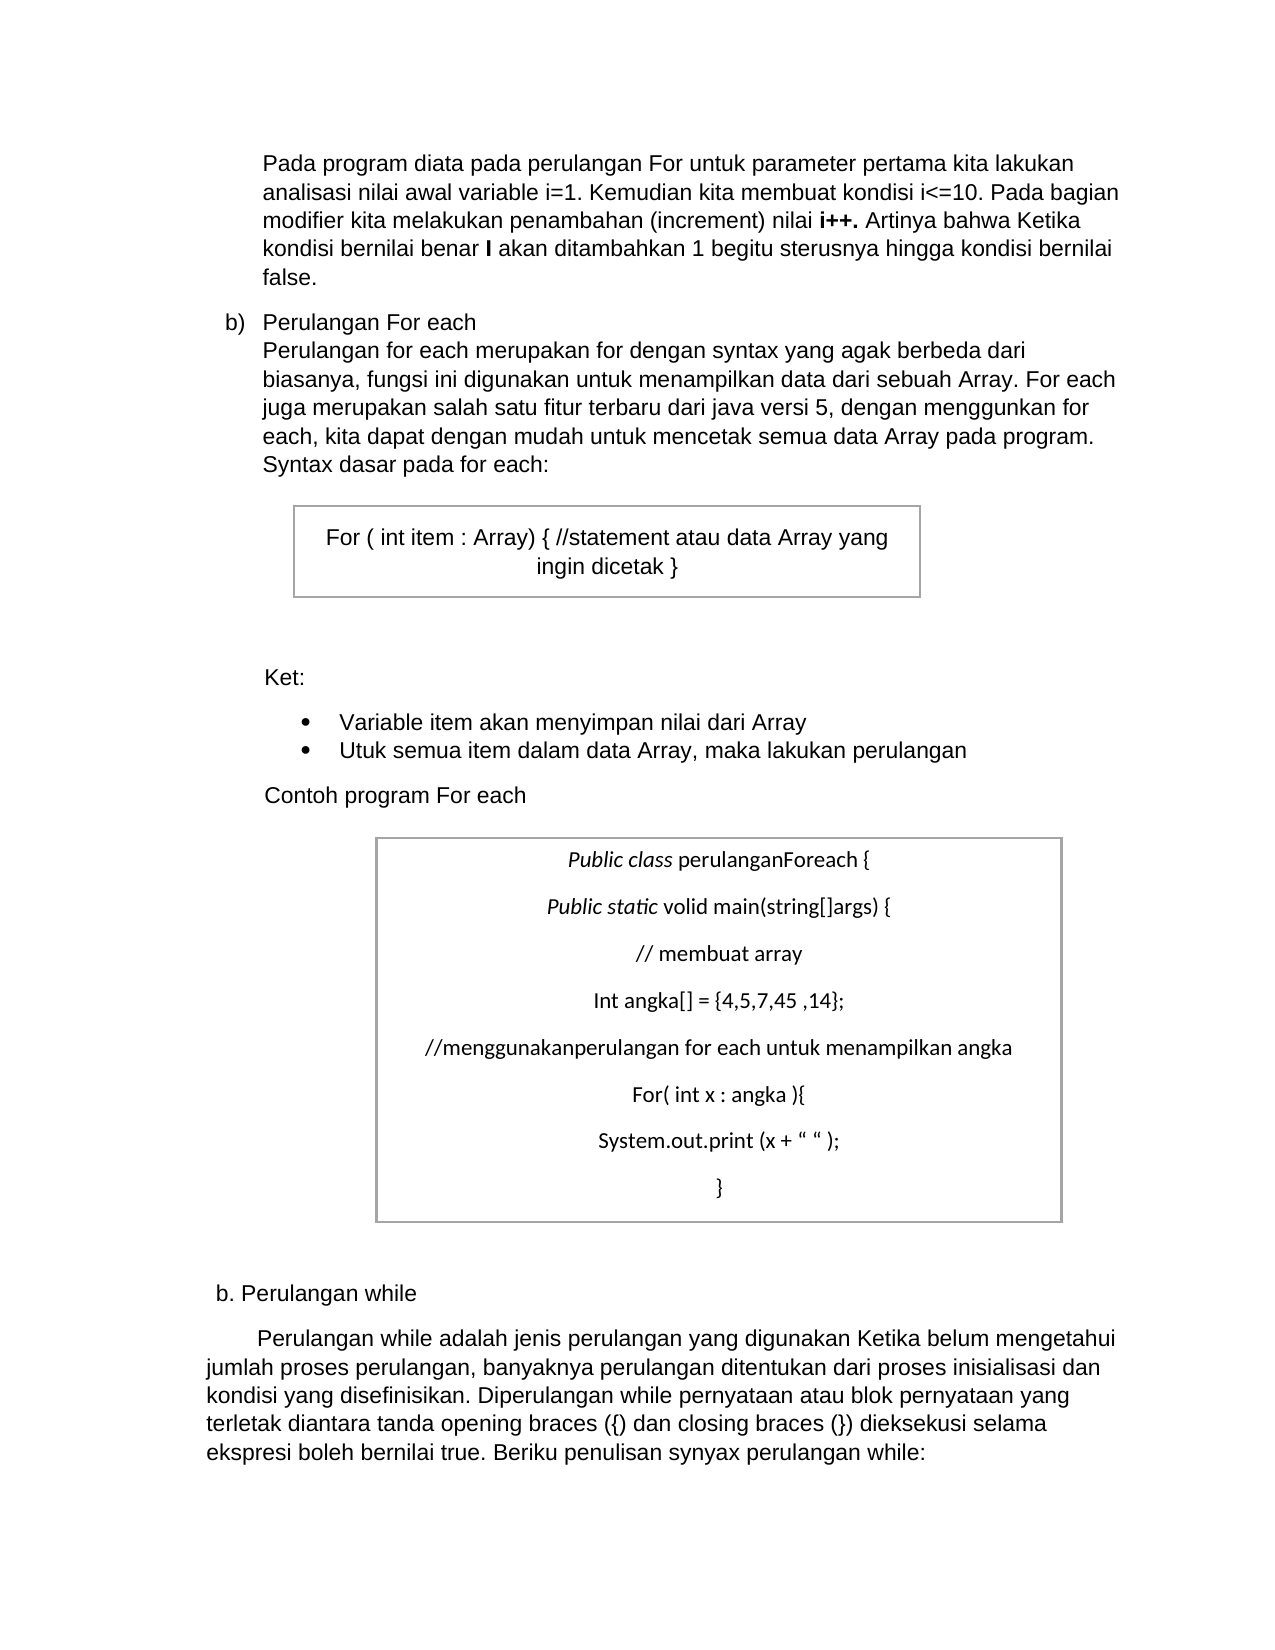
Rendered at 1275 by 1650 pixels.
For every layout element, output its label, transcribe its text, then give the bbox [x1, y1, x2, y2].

list Utuk semua item dalam data Array, maka lakukan perulangan [302, 737, 1125, 763]
list Perulangan for each merupakan for dengan syntax yang agak berbeda dari biasanya, fungsi ini digunakan untuk menampilkan data dari sebuah Array. For each juga merupakan salah satu fitur terbaru dari java versi 5, dengan menggunkan for each, kita dapat dengan mudah untuk mencetak semua data Array pada program. [262, 337, 1125, 449]
text b. Perulangan while [216, 1280, 1125, 1306]
text Pada program diata pada perulangan For untuk parameter pertama kita lakukan analisasi nilai awal variable i=1. Kemudian kita membuat kondisi i<=10. Pada bagian modifier kita melakukan penambahan (increment) nilai i++. Artinya bahwa Ketika kondisi bernilai benar I akan ditambahkan 1 begitu sterusnya hingga kondisi bernilai false. [262, 150, 1125, 290]
list Variable item akan menyimpan nilai dari Array [302, 709, 1125, 735]
text Perulangan while adalah jenis perulangan yang digunakan Ketika belum mengetahui jumlah proses perulangan, banyaknya perulangan ditentukan dari proses inisialisasi dan kondisi yang disefinisikan. Diperulangan while pernyataan atau blok pernyataan yang terletak diantara tanda opening braces ({) dan closing braces (}) dieksekusi selama ekspresi boleh bernilai true. Beriku penulisan synyax perulangan while: [206, 1325, 1125, 1465]
text Ket: [150, 663, 1125, 690]
text Contoh program For each [150, 782, 1125, 808]
list Perulangan For each [225, 309, 1125, 335]
list Syntax dasar pada for each: [262, 451, 1125, 477]
